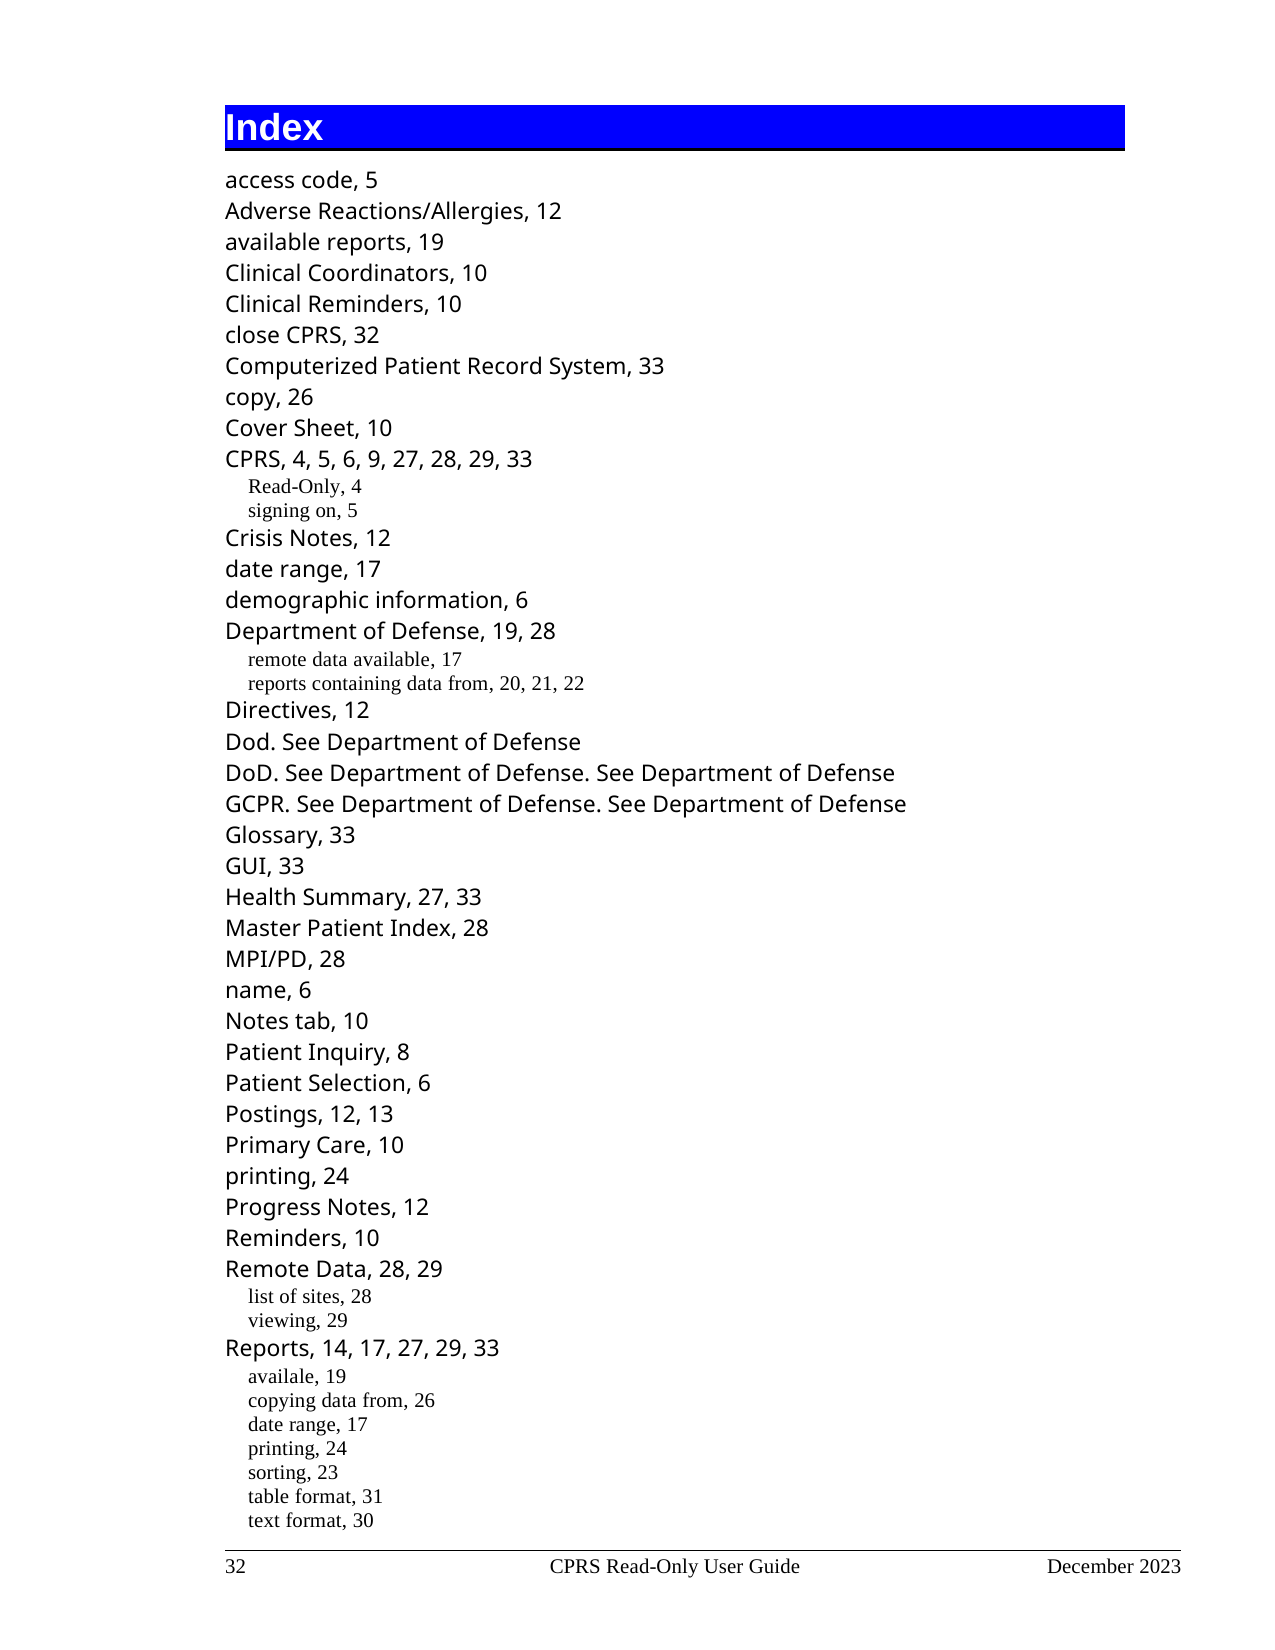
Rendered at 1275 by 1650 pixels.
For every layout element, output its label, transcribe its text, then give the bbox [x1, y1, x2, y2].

text text format, 30 [248, 1508, 1125, 1532]
text GUI, 33 [225, 850, 1125, 881]
text table format, 31 [248, 1484, 1125, 1508]
text date range, 17 [248, 1412, 1125, 1436]
text copy, 26 [225, 381, 1125, 412]
text list of sites, 28 [248, 1284, 1125, 1308]
text Remote Data, 28, 29 [225, 1253, 1125, 1284]
text Notes tab, 10 [225, 1005, 1125, 1036]
text Health Summary, 27, 33 [225, 881, 1125, 912]
text demographic information, 6 [225, 584, 1125, 615]
subtitle Index [225, 105, 1125, 148]
text Primary Care, 10 [225, 1129, 1125, 1160]
text close CPRS, 32 [225, 319, 1125, 350]
text signing on, 5 [248, 498, 1125, 522]
text Postings, 12, 13 [225, 1098, 1125, 1129]
text Patient Inquiry, 8 [225, 1036, 1125, 1067]
text Reminders, 10 [225, 1222, 1125, 1253]
text printing, 24 [225, 1160, 1125, 1191]
text sorting, 23 [248, 1460, 1125, 1484]
text viewing, 29 [248, 1308, 1125, 1332]
text GCPR. See Department of Defense. See Department of Defense [225, 788, 1125, 819]
text Computerized Patient Record System, 33 [225, 350, 1125, 381]
text MPI/PD, 28 [225, 943, 1125, 974]
text availale, 19 [248, 1363, 1125, 1387]
text Clinical Coordinators, 10 [225, 257, 1125, 288]
text remote data available, 17 [248, 646, 1125, 670]
text available reports, 19 [225, 226, 1125, 257]
text Department of Defense, 19, 28 [225, 615, 1125, 646]
text access code, 5 [225, 164, 1125, 195]
text Progress Notes, 12 [225, 1191, 1125, 1222]
text Master Patient Index, 28 [225, 912, 1125, 943]
text Reports, 14, 17, 27, 29, 33 [225, 1332, 1125, 1363]
text Read-Only, 4 [248, 474, 1125, 498]
text copying data from, 26 [248, 1387, 1125, 1412]
text Crisis Notes, 12 [225, 522, 1125, 553]
text Clinical Reminders, 10 [225, 288, 1125, 319]
text Directives, 12 [225, 694, 1125, 726]
text Dod. See Department of Defense [225, 726, 1125, 757]
text Glossary, 33 [225, 819, 1125, 850]
text Patient Selection, 6 [225, 1067, 1125, 1098]
text name, 6 [225, 974, 1125, 1005]
text CPRS, 4, 5, 6, 9, 27, 28, 29, 33 [225, 443, 1125, 474]
text date range, 17 [225, 553, 1125, 584]
text printing, 24 [248, 1436, 1125, 1460]
text reports containing data from, 20, 21, 22 [248, 670, 1125, 694]
text DoD. See Department of Defense. See Department of Defense [225, 757, 1125, 788]
text Adverse Reactions/Allergies, 12 [225, 195, 1125, 226]
text Cover Sheet, 10 [225, 412, 1125, 443]
